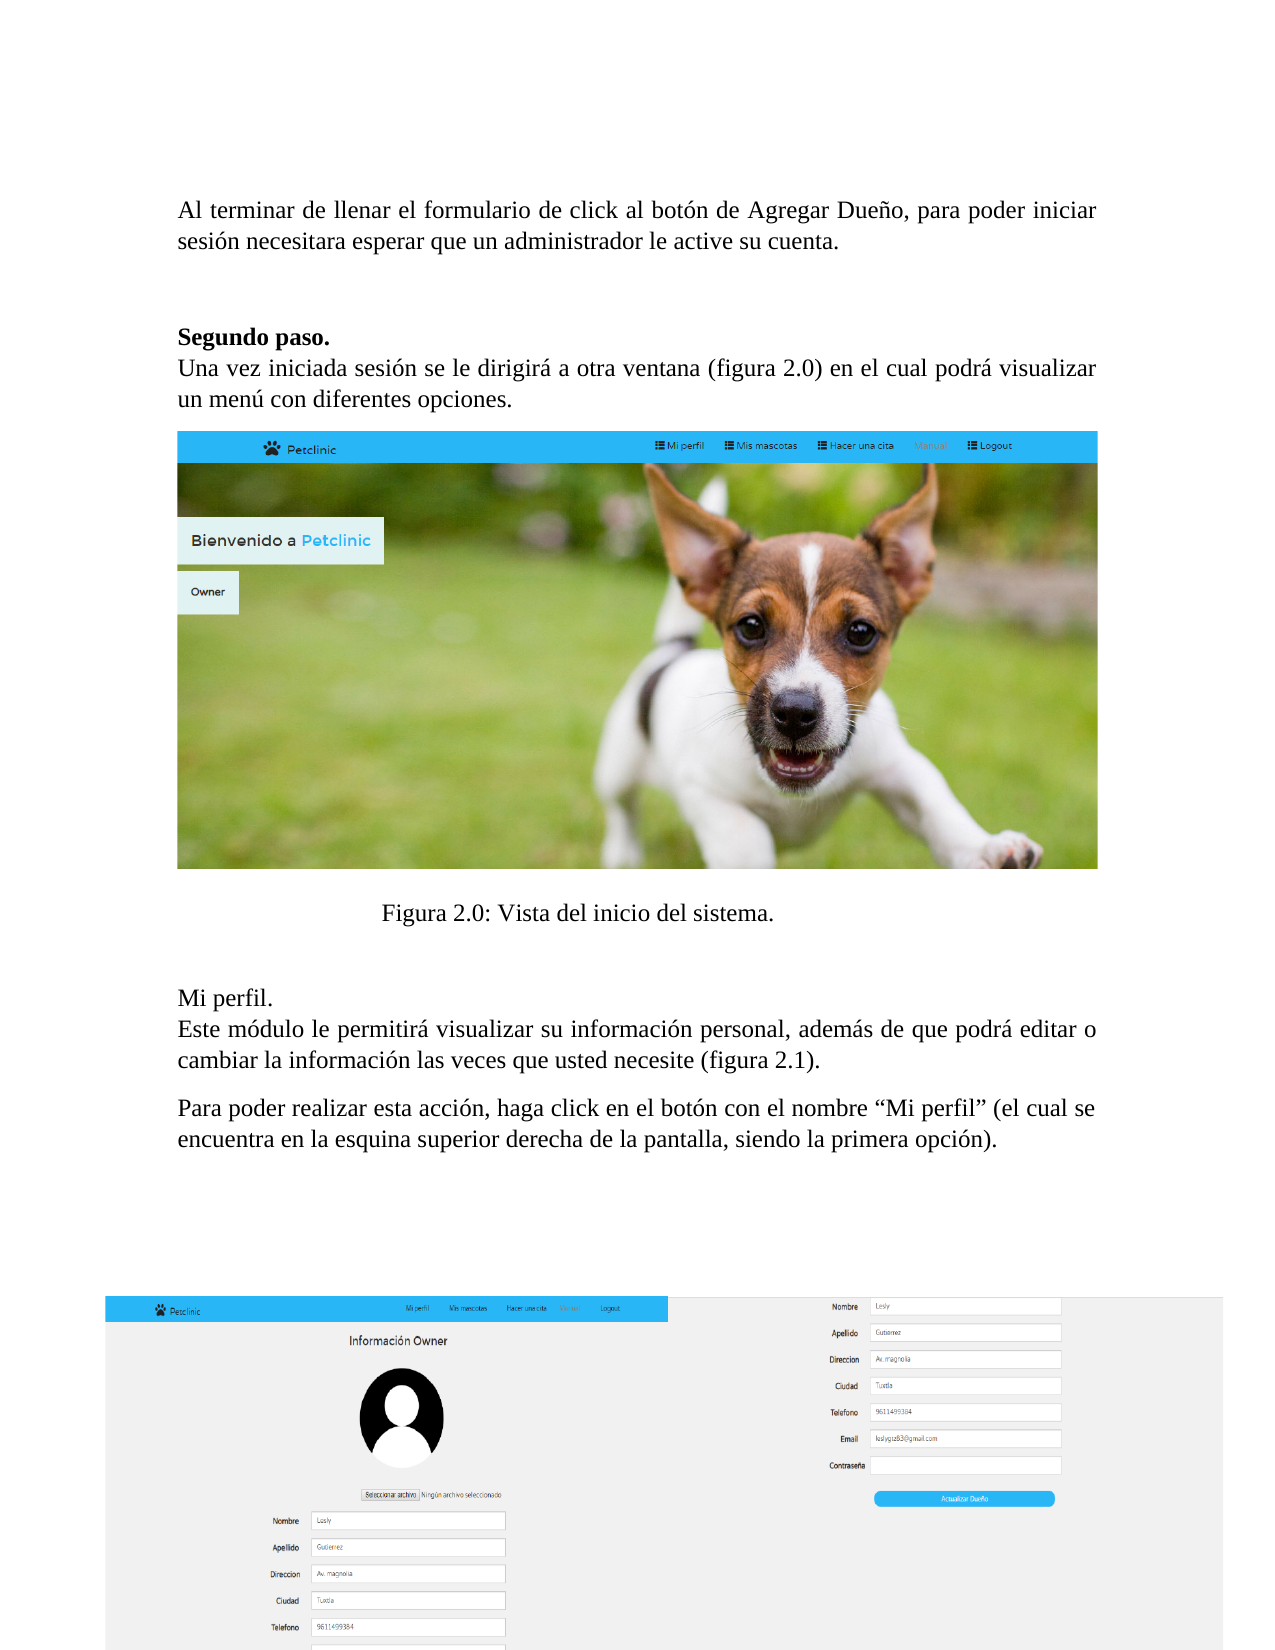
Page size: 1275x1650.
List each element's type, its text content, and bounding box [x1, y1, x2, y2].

text Una vez iniciada sesión se le dirigirá a otra ventana (figura 2.0) en el cual podrá visualizar un menú con diferentes opciones. [177, 353, 1098, 413]
text Este módulo le permitirá visualizar su información personal, además de que podrá editar o cambiar la información las veces que usted necesite (figura 2.1). [177, 1014, 1098, 1074]
picture [105, 1296, 1224, 1650]
subtitle Segundo paso. [177, 322, 1098, 351]
subtitle Mi perfil. [177, 983, 1098, 1012]
text Al terminar de llenar el formulario de click al botón de Agregar Dueño, para poder iniciar sesión necesitara esperar que un administrador le active su cuenta. [177, 195, 1098, 255]
picture [177, 431, 1098, 869]
text Para poder realizar esta acción, haga click en el botón con el nombre “Mi perfil” (el cual se encuentra en la esquina superior derecha de la pantalla, siendo la primera opción). [177, 1093, 1098, 1153]
